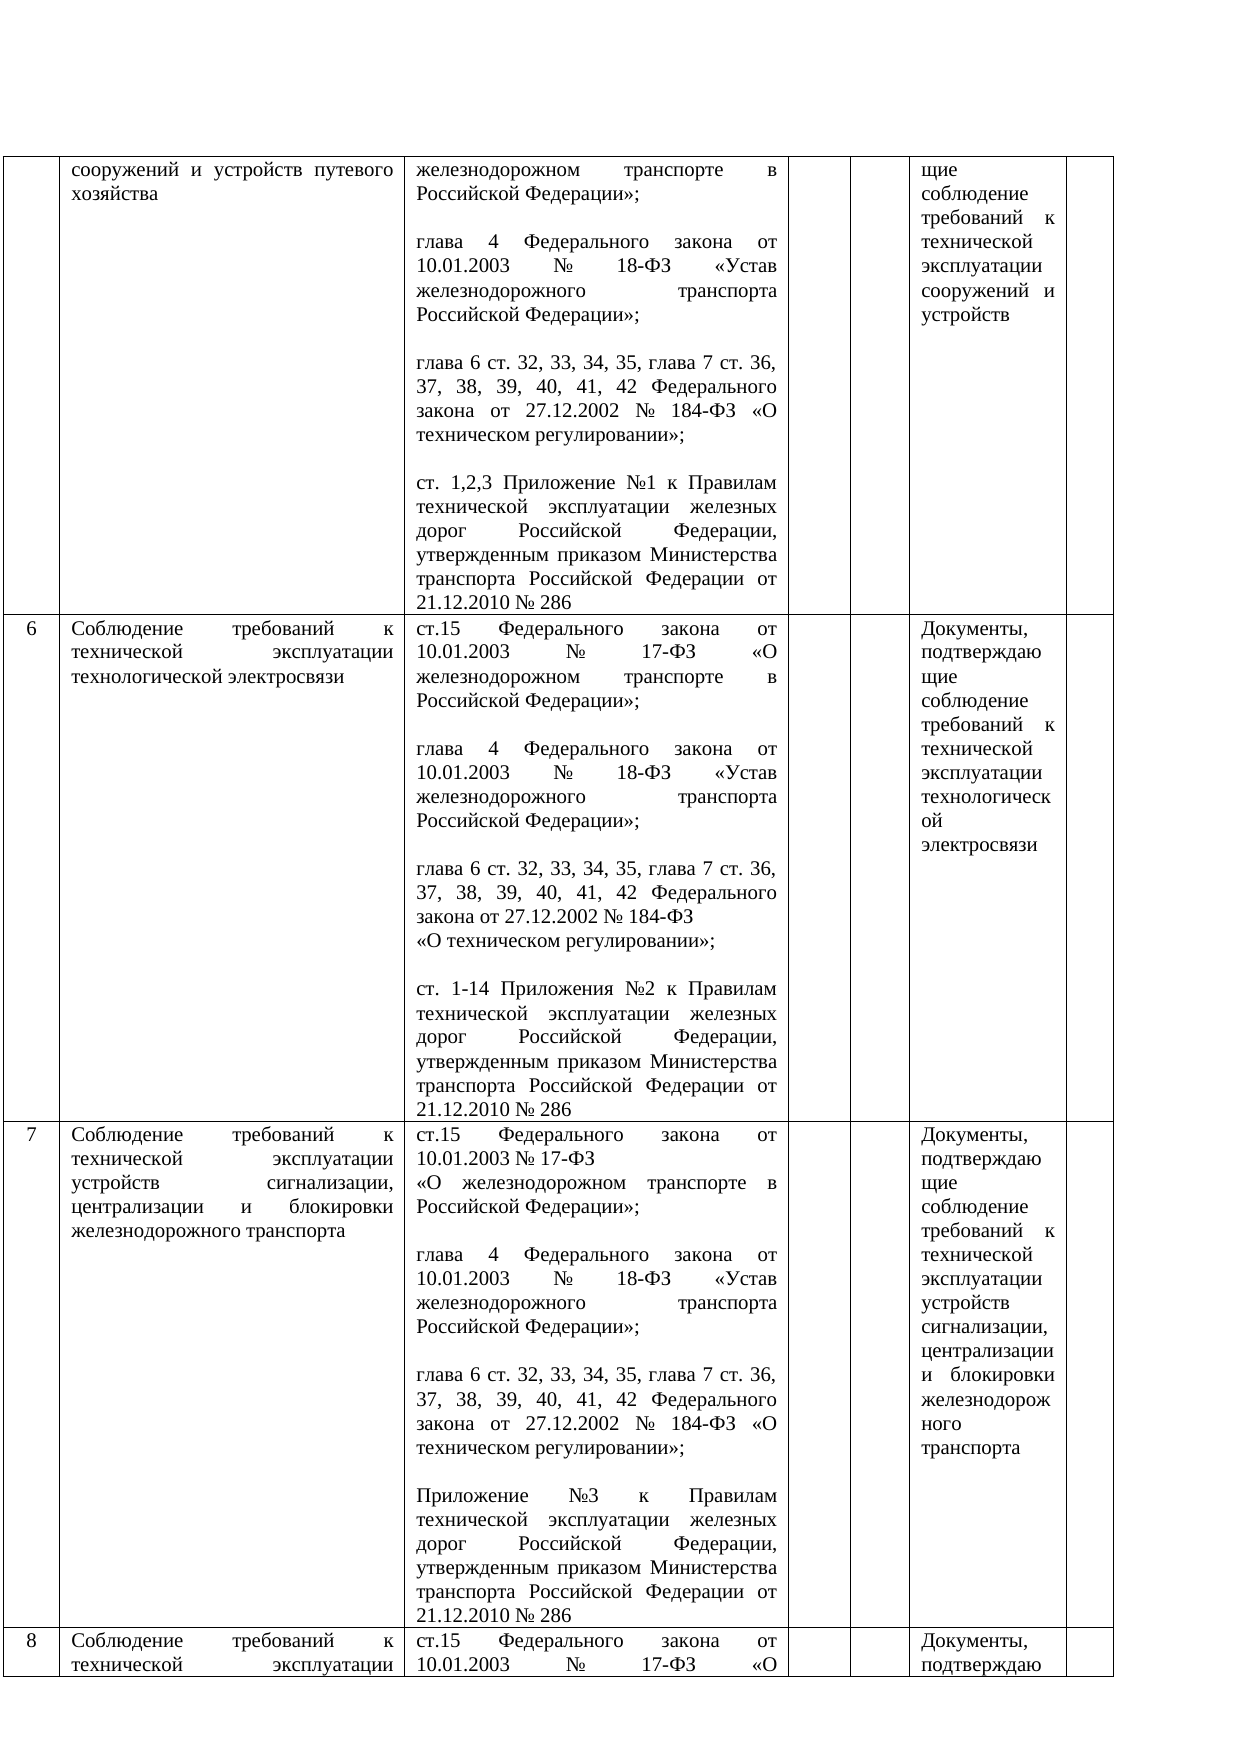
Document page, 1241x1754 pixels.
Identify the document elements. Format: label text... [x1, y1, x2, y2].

table_cell Соблюдение требований к технической эксплуатации устройств сигнализации, централизации и блокировки железнодорожного транспорта [60, 1122, 404, 1627]
table_cell 5 [4, 157, 59, 614]
table_cell [851, 157, 909, 614]
table_cell [1067, 1122, 1113, 1627]
table_cell Соблюдение требований к технической эксплуатации сооружений и устройств путевого хозяйства [60, 157, 404, 614]
table_cell [1067, 157, 1113, 614]
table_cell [910, 157, 1066, 614]
table_cell [851, 1628, 909, 1676]
table_cell [851, 615, 909, 1121]
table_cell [910, 1628, 1066, 1676]
table_cell 8 [4, 1628, 59, 1676]
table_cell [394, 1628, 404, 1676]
table_cell Соблюдение требований к технической эксплуатации технологической электросвязи [60, 615, 404, 1121]
table_cell [851, 1122, 909, 1627]
table_cell [789, 1628, 850, 1676]
table_cell [789, 157, 850, 614]
table_cell Документы, подтверждающие соблюдение требований к технической эксплуатации технологической электросвязи [910, 615, 1066, 1121]
table_cell [789, 615, 850, 1121]
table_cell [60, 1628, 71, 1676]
table_cell Документы, подтверждающие соблюдение требований к технической эксплуатации устройств сигнализации, централизации и блокировки железнодорожного транспорта [910, 1122, 1066, 1627]
table_cell [789, 1122, 850, 1627]
table_cell [1067, 615, 1113, 1121]
table_cell 6 [4, 615, 59, 1121]
table_cell 7 [4, 1122, 59, 1627]
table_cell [405, 1628, 788, 1676]
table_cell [405, 157, 788, 614]
table_cell ст.15 Федерального закона от 10.01.2003 № 17-ФЗ «О железнодорожном транспорте в Российской Федерации»; глава 4 Федерального закона от 10.01.2003 № 18-ФЗ «Устав железнодорожного транспорта Российской Федерации»; глава 6 ст. 32, 33, 34, 35, глава 7 ст. 36, 37, 38, 39, 40, 41, 42 Федерального закона от 27.12.2002 № 184-ФЗ «О техническом регулировании»; ст. 1-14 Приложения №2 к Правилам технической эксплуатации железных дорог Российской Федерации, утвержденным приказом Министерства транспорта Российской Федерации от 21.12.2010 № 286 [405, 615, 788, 1121]
table_cell ст.15 Федерального закона от 10.01.2003 № 17-ФЗ «О железнодорожном транспорте в Российской Федерации»; глава 4 Федерального закона от 10.01.2003 № 18-ФЗ «Устав железнодорожного транспорта Российской Федерации»; глава 6 ст. 32, 33, 34, 35, глава 7 ст. 36, 37, 38, 39, 40, 41, 42 Федерального закона от 27.12.2002 № 184-ФЗ «О техническом регулировании»; Приложение №3 к Правилам технической эксплуатации железных дорог Российской Федерации, утвержденным приказом Министерства транспорта Российской Федерации от 21.12.2010 № 286 [405, 1122, 788, 1627]
table_cell [1067, 1628, 1113, 1676]
